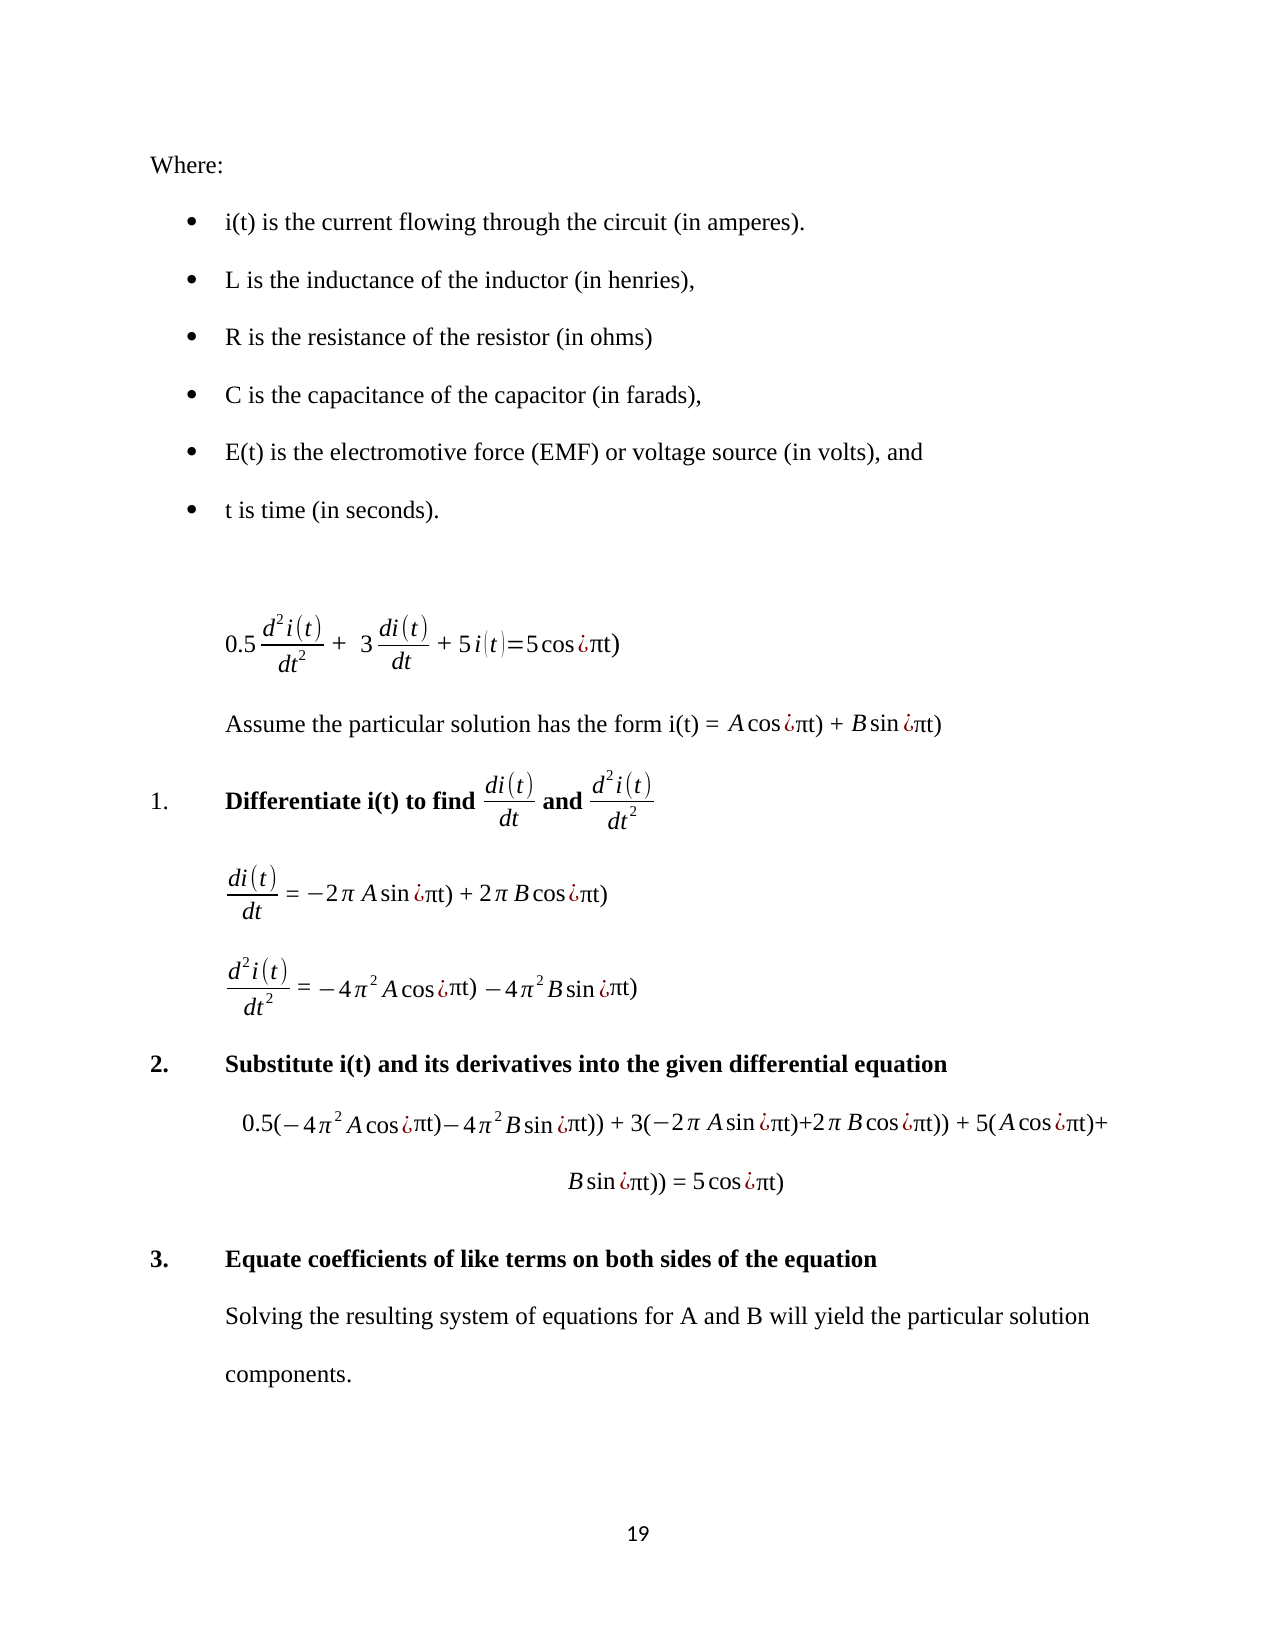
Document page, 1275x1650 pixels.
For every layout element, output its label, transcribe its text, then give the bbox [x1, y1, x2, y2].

text 3. Equate coefficients of like terms on both sides of the equation [150, 1244, 1125, 1272]
list t is time (in seconds). [187, 495, 1125, 524]
list E(t) is the electromotive force (EMF) or voltage source (in volts), and [187, 437, 1125, 466]
text Where: [150, 150, 1125, 179]
text 0.5(πt)πt)) + 3(πt)+πt)) + 5(πt)+πt)) = πt) [225, 1107, 1125, 1196]
list R is the resistance of the resistor (in ohms) [187, 322, 1125, 351]
list L is the inductance of the inductor (in henries), [187, 265, 1125, 294]
text 1. Differentiate i(t) to find and [150, 766, 1125, 834]
text 2. Substitute i(t) and its derivatives into the given differential equation [150, 1049, 1125, 1078]
text = πt) πt) [150, 953, 1125, 1021]
text Solving the resulting system of equations for A and B will yield the particular solution components. [225, 1301, 1125, 1387]
text = πt) + πt) [150, 863, 1125, 924]
list C is the capacitance of the capacitor (in farads), [187, 380, 1125, 409]
text + + πt) [150, 610, 1125, 678]
list i(t) is the current flowing through the circuit (in amperes). [187, 207, 1125, 236]
text Assume the particular solution has the form i(t) = πt) + πt) [150, 709, 1125, 738]
